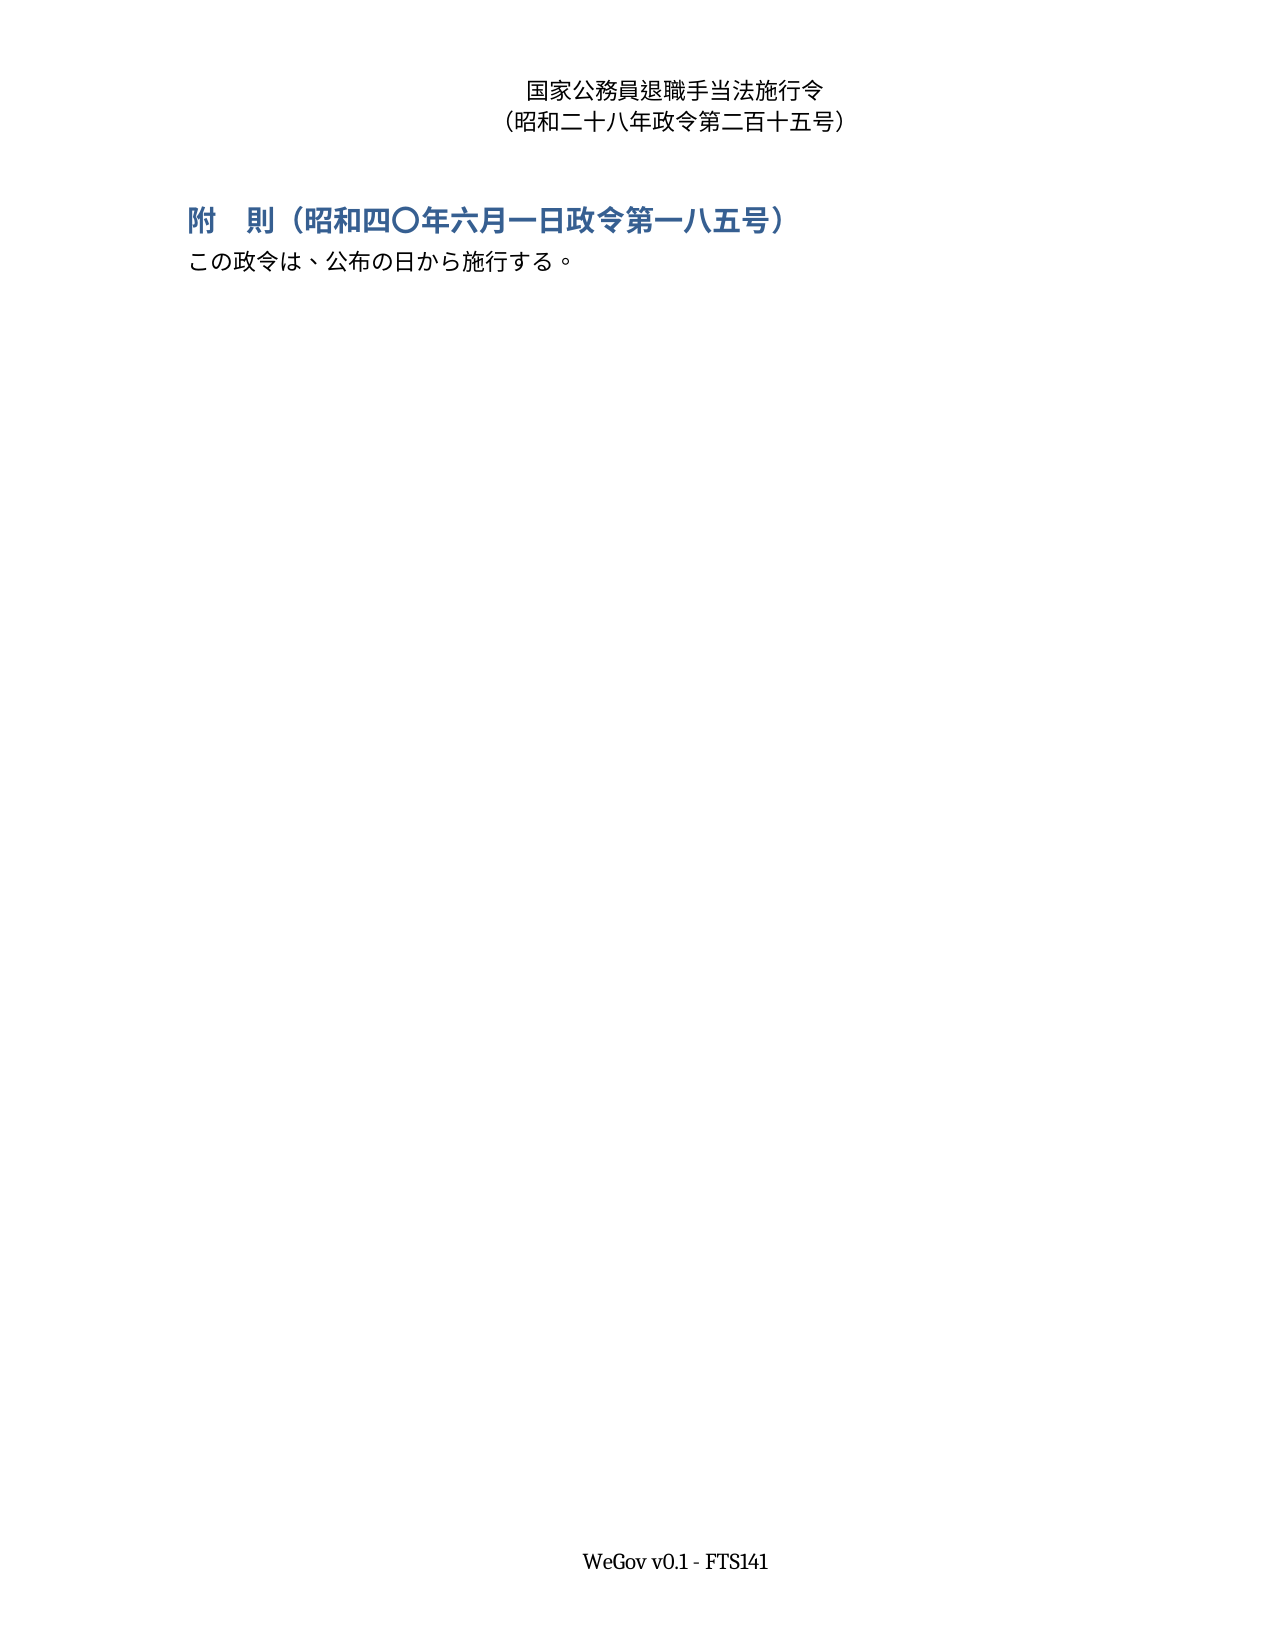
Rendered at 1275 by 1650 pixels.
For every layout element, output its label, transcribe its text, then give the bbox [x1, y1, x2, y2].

subtitle 附 則（昭和四〇年六月一日政令第一八五号） [187, 200, 1087, 240]
text この政令は、公布の日から施行する。 [187, 246, 1087, 277]
